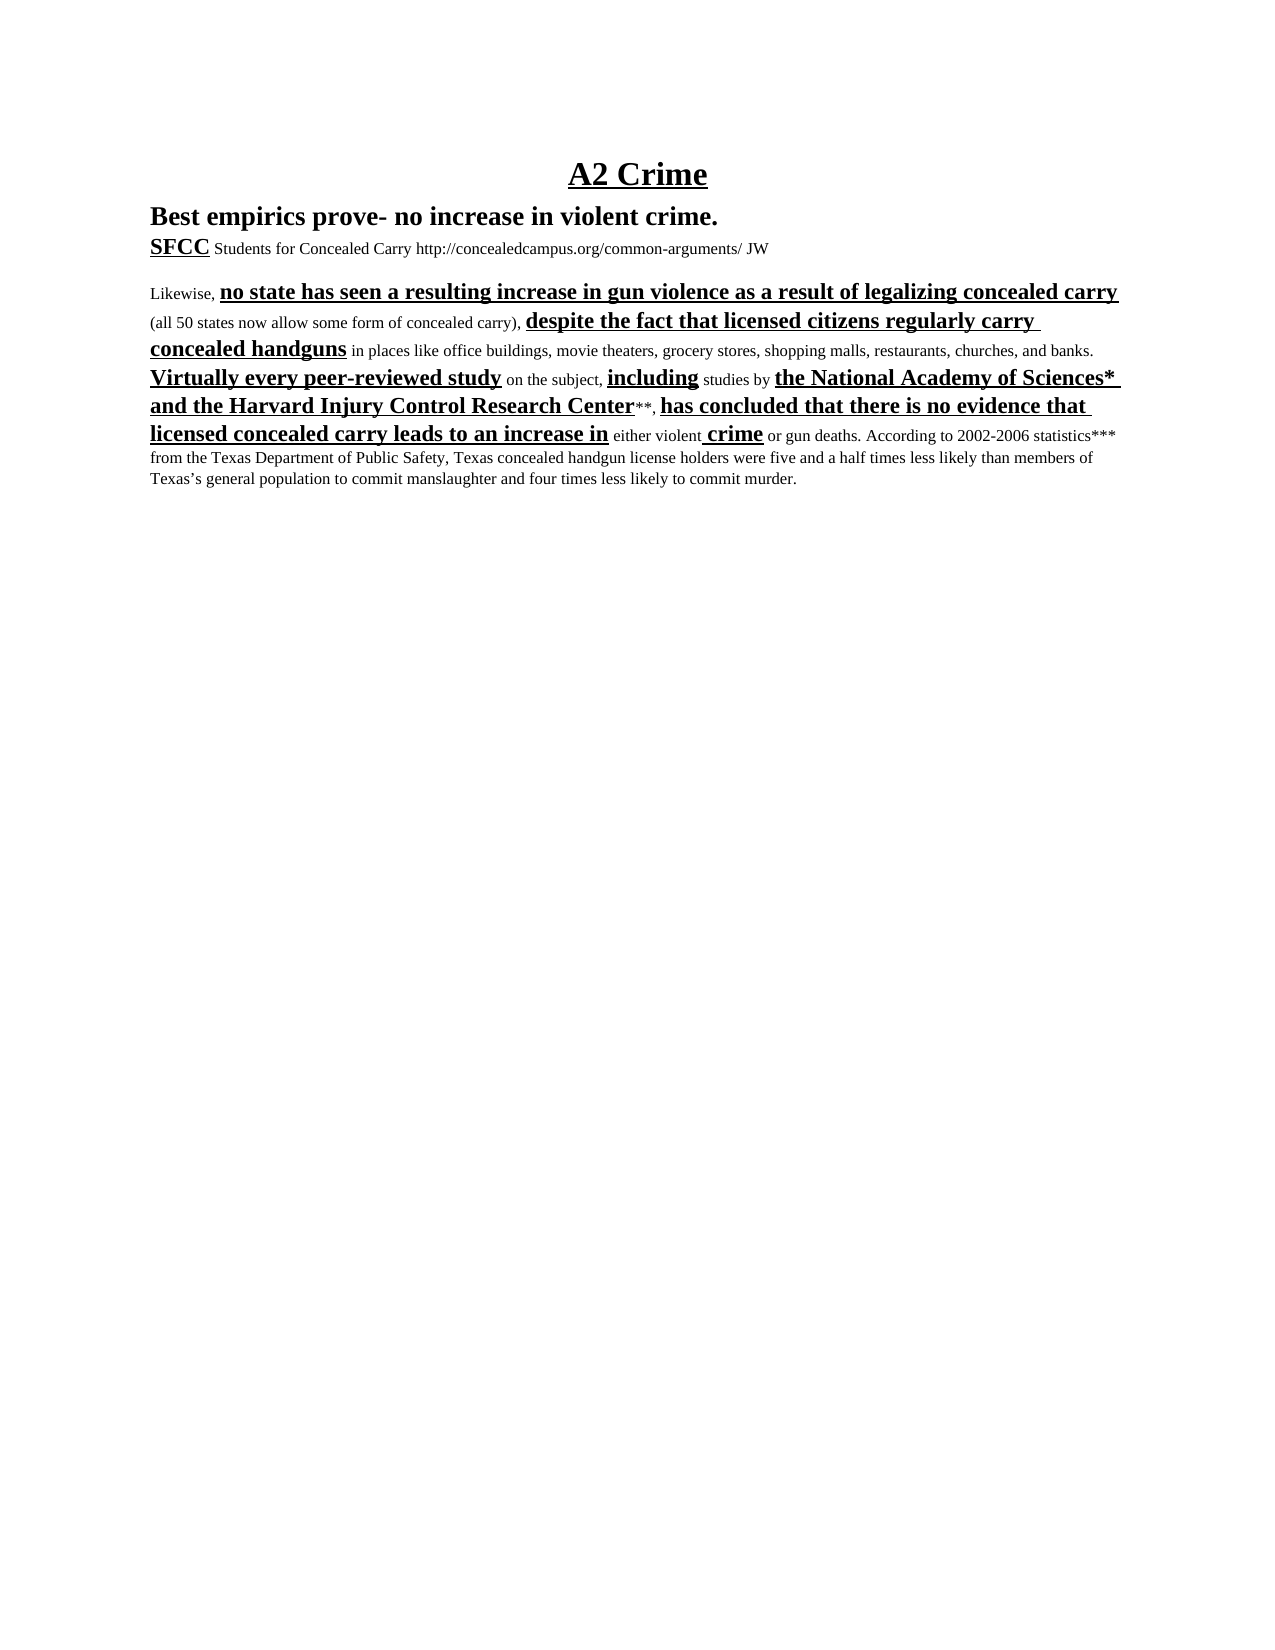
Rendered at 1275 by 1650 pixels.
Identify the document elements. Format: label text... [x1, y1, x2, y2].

text Likewise, no state has seen a resulting increase in gun violence as a result of legalizing concealed carry (all 50 states now allow some form of concealed carry), despite the fact that licensed citizens regularly carry concealed handguns in places like office buildings, movie theaters, grocery stores, shopping malls, restaurants, churches, and banks. Virtually every peer-reviewed study on the subject, including studies by the National Academy of Sciences* and the Harvard Injury Control Research Center**, has concluded that there is no evidence that licensed concealed carry leads to an increase in either violent crime or gun deaths. According to 2002-2006 statistics*** from the Texas Department of Public Safety, Texas concealed handgun license holders were five and a half times less likely than members of Texas’s general population to commit manslaughter and four times less likely to commit murder. [150, 278, 1125, 488]
subtitle Best empirics prove- no increase in violent crime. [150, 200, 1125, 231]
text SFCC Students for Concealed Carry http://concealedcampus.org/common-arguments/ JW [150, 233, 1125, 259]
subtitle A2 Crime [150, 154, 1125, 192]
